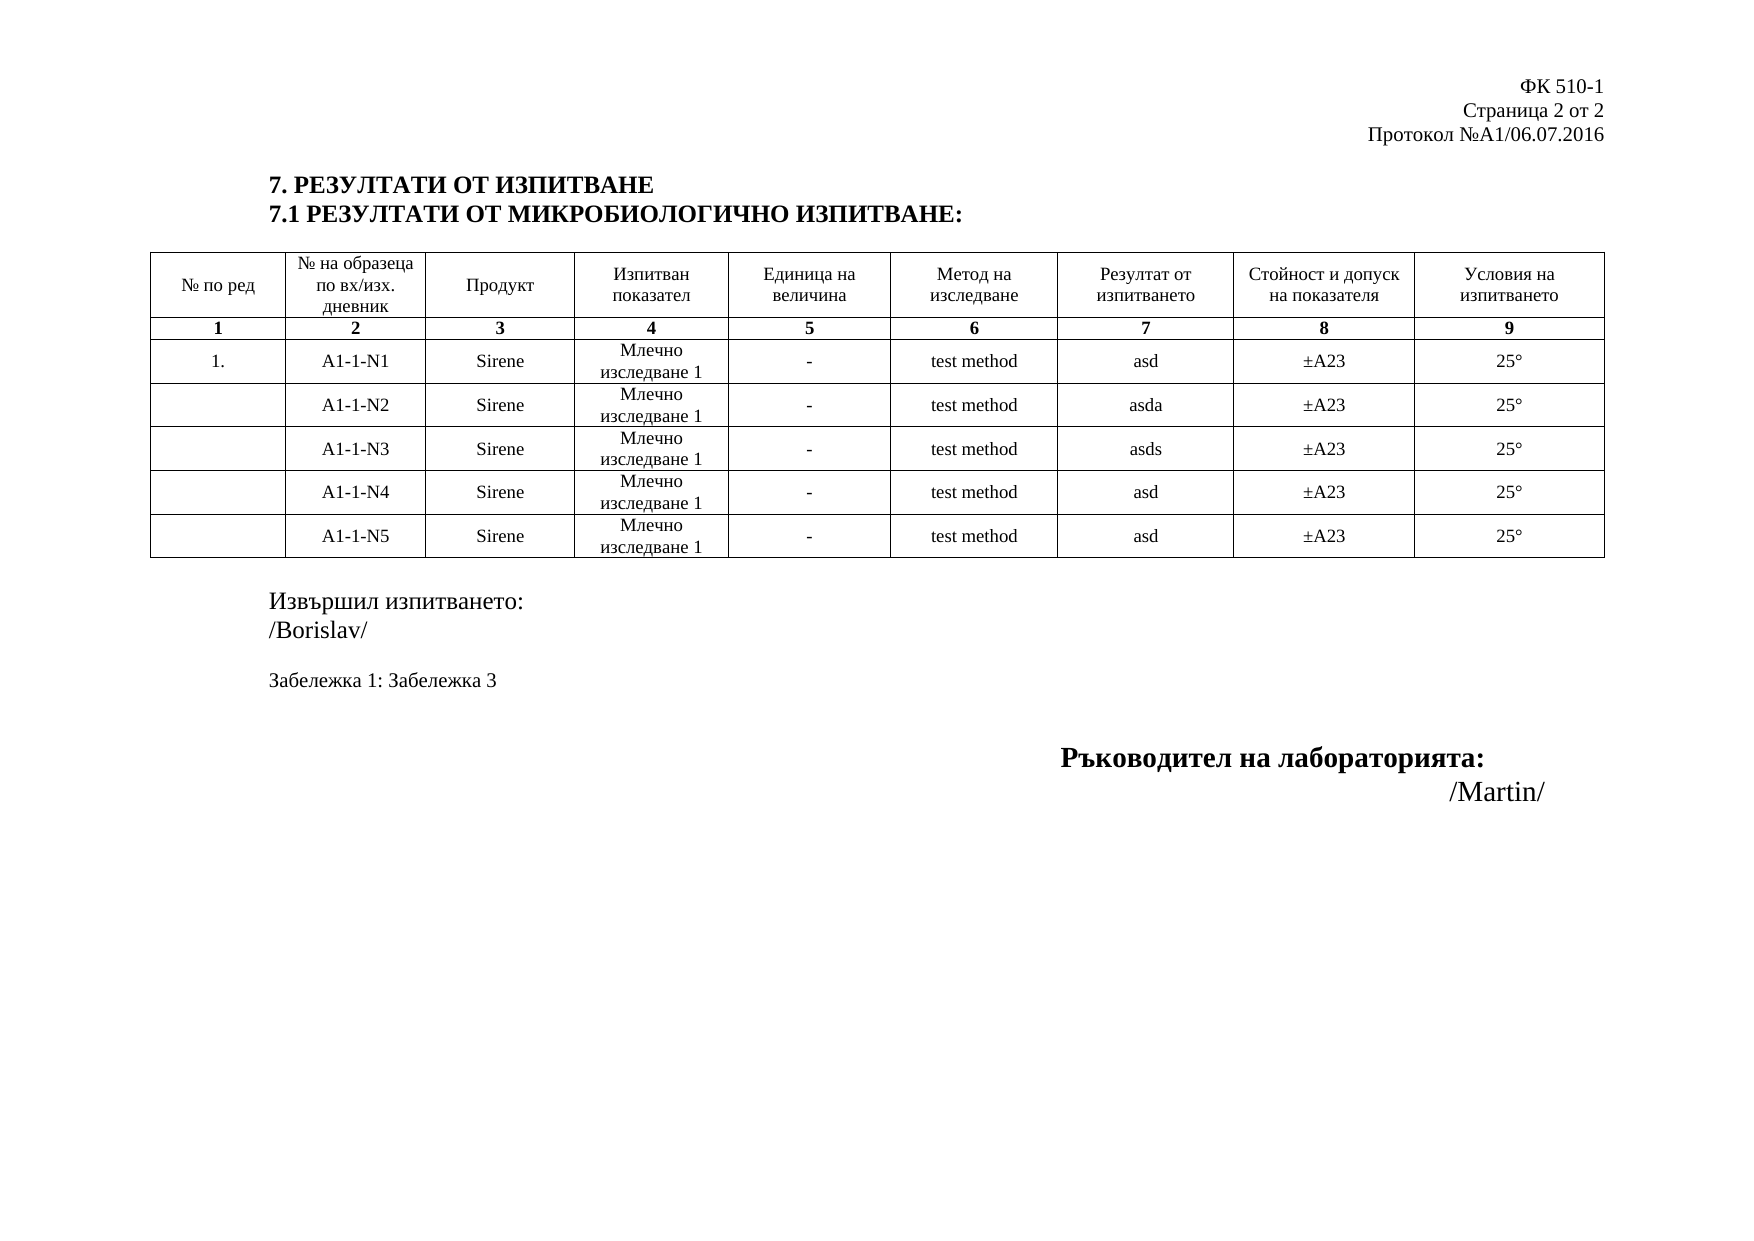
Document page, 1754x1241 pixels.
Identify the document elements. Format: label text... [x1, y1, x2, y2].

table_cell [151, 515, 285, 557]
table_cell - [729, 340, 890, 382]
table_cell Sirene [426, 427, 574, 470]
table_cell test method [891, 427, 1057, 470]
table_cell A1-1-N4 [286, 471, 425, 513]
table_cell test method [891, 384, 1057, 426]
table_cell 5 [729, 318, 890, 339]
table_cell 8 [1234, 318, 1414, 339]
table_cell A1-1-N5 [286, 515, 425, 557]
table_header Метод на изследване [891, 253, 1057, 317]
table_cell Sirene [426, 340, 574, 382]
text 7.1 РЕЗУЛТАТИ ОТ МИКРОБИОЛОГИЧНО ИЗПИТВАНЕ: [269, 199, 1604, 252]
table_cell 3 [426, 318, 574, 339]
table_cell - [729, 427, 890, 470]
table_cell Млечно изследване 1 [575, 427, 728, 470]
table_header Стойност и допуск на показателя [1234, 253, 1414, 317]
table_cell - [729, 384, 890, 426]
table_cell - [729, 515, 890, 557]
table_cell 25° [1415, 384, 1604, 426]
table_header Резултат от изпитването [1058, 253, 1233, 317]
text 7. РЕЗУЛТАТИ ОТ ИЗПИТВАНЕ [269, 170, 1604, 199]
table_cell Sirene [426, 471, 574, 513]
text /Martin/ [150, 774, 1544, 807]
table_cell 7 [1058, 318, 1233, 339]
table_cell Sirene [426, 515, 574, 557]
table_cell 9 [1415, 318, 1604, 339]
table_header № на образеца по вх/изх. дневник [286, 253, 425, 317]
table_cell asd [1058, 340, 1233, 382]
table_cell 25° [1415, 427, 1604, 470]
table_cell Млечно изследване 1 [575, 515, 728, 557]
table_cell [151, 427, 285, 470]
table_cell A1-1-N3 [286, 427, 425, 470]
table_cell [151, 384, 285, 426]
table_cell asd [1058, 515, 1233, 557]
table_header Изпитван показател [575, 253, 728, 317]
table_cell ±A23 [1234, 515, 1414, 557]
table_cell Млечно изследване 1 [575, 340, 728, 382]
table_cell ±A23 [1234, 471, 1414, 513]
table_header Условия на изпитването [1415, 253, 1604, 317]
table_cell Млечно изследване 1 [575, 384, 728, 426]
table_cell 1 [151, 318, 285, 339]
table_cell - [729, 471, 890, 513]
table_cell 6 [891, 318, 1057, 339]
table_cell asda [1058, 384, 1233, 426]
table_cell ±A23 [1234, 384, 1414, 426]
table_cell ±A23 [1234, 340, 1414, 382]
table_cell Млечно изследване 1 [575, 471, 728, 513]
table_cell 1. [151, 340, 285, 382]
table_cell asds [1058, 427, 1233, 470]
table_header Продукт [426, 253, 574, 317]
text /Borislav/ [269, 615, 1604, 668]
table_cell test method [891, 515, 1057, 557]
table_cell test method [891, 340, 1057, 382]
table_cell asd [1058, 471, 1233, 513]
table_cell A1-1-N2 [286, 384, 425, 426]
table_cell 25° [1415, 471, 1604, 513]
table_cell A1-1-N1 [286, 340, 425, 382]
table_cell [151, 471, 285, 513]
table_header Единица на величина [729, 253, 890, 317]
table_header № по ред [151, 253, 285, 317]
text Забележка 1: Забележка 3 [269, 668, 1604, 740]
table_cell Sirene [426, 384, 574, 426]
table_cell test method [891, 471, 1057, 513]
table_cell 2 [286, 318, 425, 339]
text Извършил изпитването: [269, 558, 1604, 615]
table_cell 4 [575, 318, 728, 339]
table_cell 25° [1415, 340, 1604, 382]
table_cell 25° [1415, 515, 1604, 557]
text Ръководител на лабораторията: [150, 740, 1485, 774]
table_cell ±A23 [1234, 427, 1414, 470]
